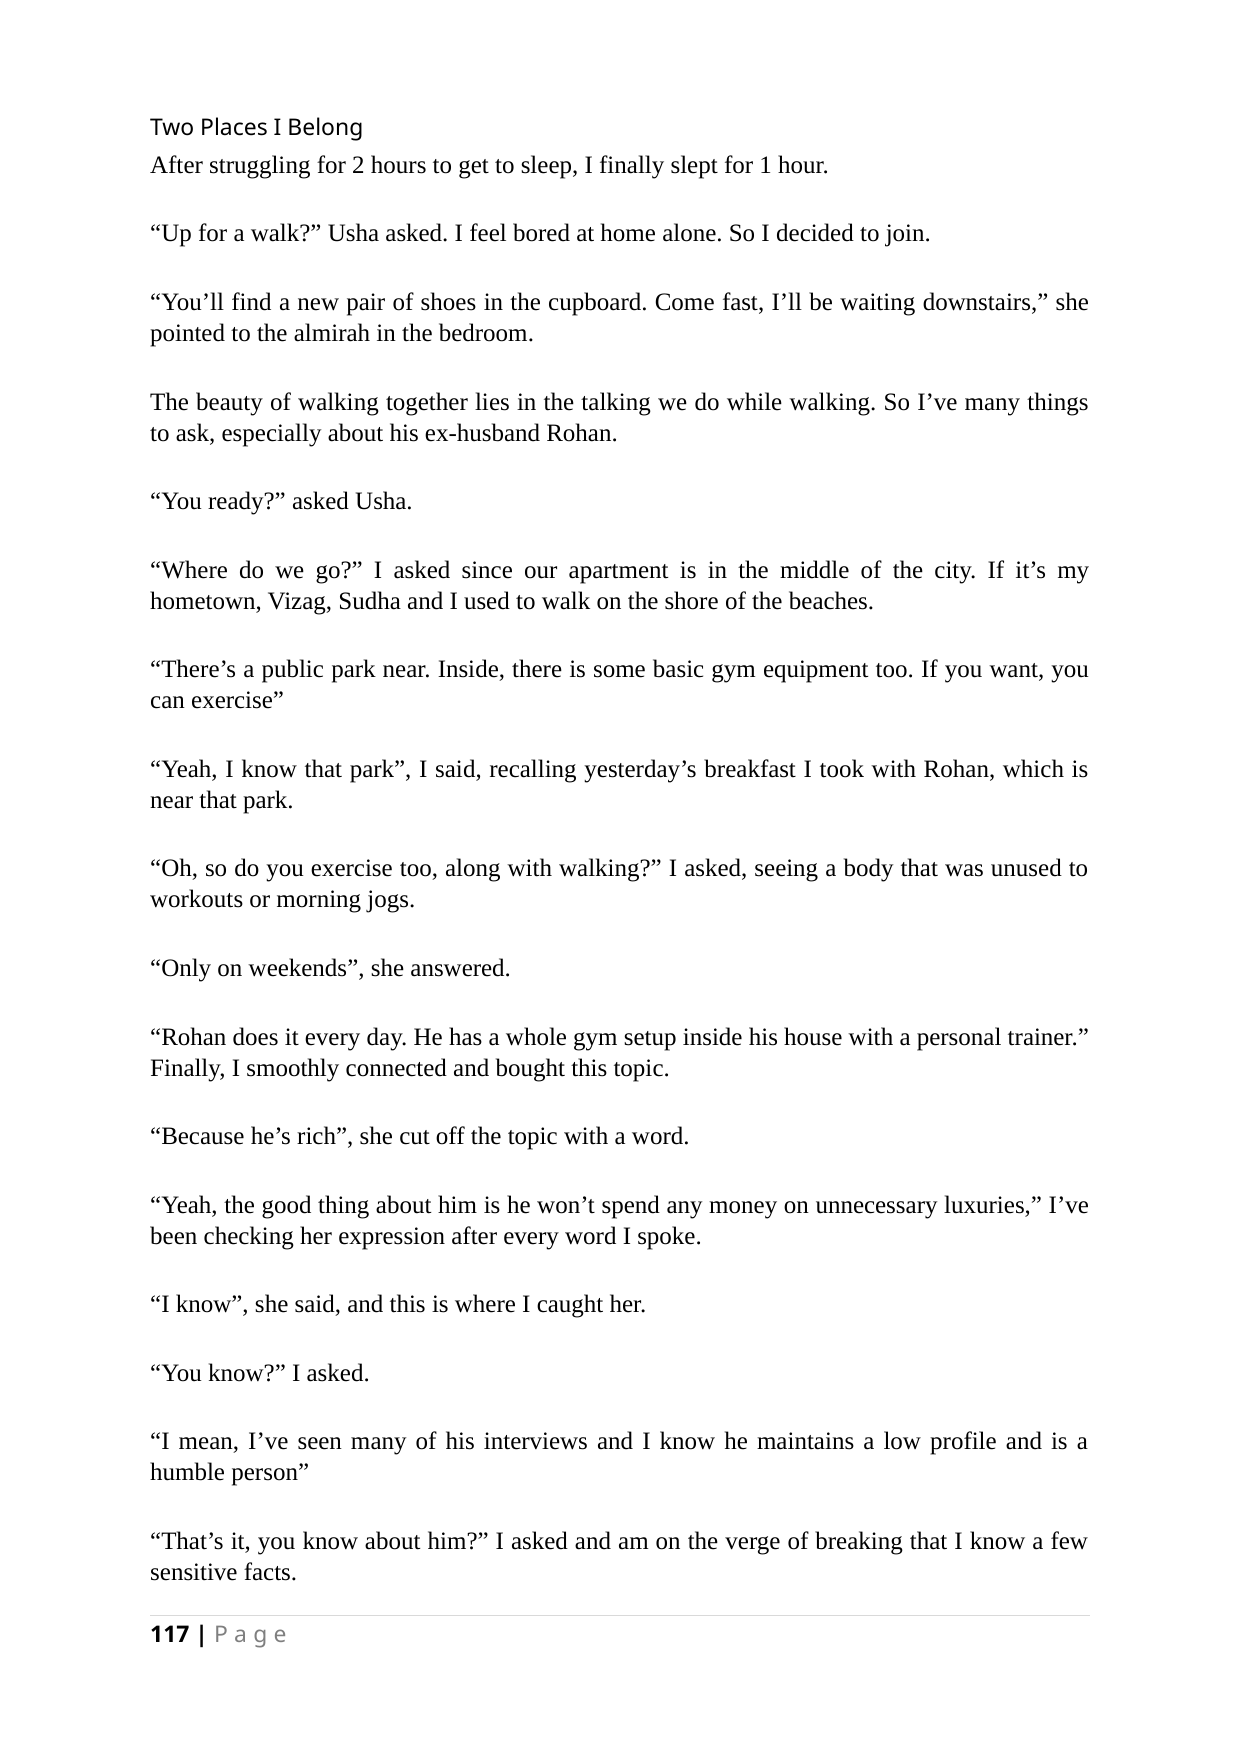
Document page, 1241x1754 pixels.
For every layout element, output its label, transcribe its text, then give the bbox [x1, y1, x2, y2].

text “I mean, I’ve seen many of his interviews and I know he maintains a low profile and is a humble person” [150, 1426, 1090, 1486]
text “Where do we go?” I asked since our apartment is in the middle of the city. If it’s my hometown, Vizag, Sudha and I used to walk on the shore of the beaches. [150, 555, 1090, 614]
text After struggling for 2 hours to get to sleep, I finally slept for 1 hour. [150, 150, 1090, 179]
text “Up for a walk?” Usha asked. I feel bored at home alone. So I decided to join. [150, 218, 1090, 247]
text The beauty of walking together lies in the talking we do while walking. So I’ve many things to ask, especially about his ex-husband Rohan. [150, 387, 1090, 446]
text “Because he’s rich”, she cut off the topic with a word. [150, 1121, 1090, 1150]
text “Only on weekends”, she answered. [150, 953, 1090, 982]
text “Oh, so do you exercise too, along with walking?” I asked, seeing a body that was unused to workouts or morning jogs. [150, 853, 1090, 913]
text “Yeah, the good thing about him is he won’t spend any money on unnecessary luxuries,” I’ve been checking her expression after every word I spoke. [150, 1190, 1090, 1249]
text “You know?” I asked. [150, 1358, 1090, 1387]
text “Rohan does it every day. He has a whole gym setup inside his house with a personal trainer.” Finally, I smoothly connected and bought this topic. [150, 1022, 1090, 1081]
text “You’ll find a new pair of shoes in the cupboard. Come fast, I’ll be waiting downstairs,” she pointed to the almirah in the bedroom. [150, 287, 1090, 347]
text “There’s a public park near. Inside, there is some basic gym equipment too. If you want, you can exercise” [150, 654, 1090, 714]
text “Yeah, I know that park”, I said, recalling yesterday’s breakfast I took with Rohan, which is near that park. [150, 754, 1090, 814]
text “That’s it, you know about him?” I asked and am on the verge of breaking that I know a few sensitive facts. [150, 1526, 1090, 1586]
text “You ready?” asked Usha. [150, 486, 1090, 515]
text “I know”, she said, and this is where I caught her. [150, 1289, 1090, 1318]
